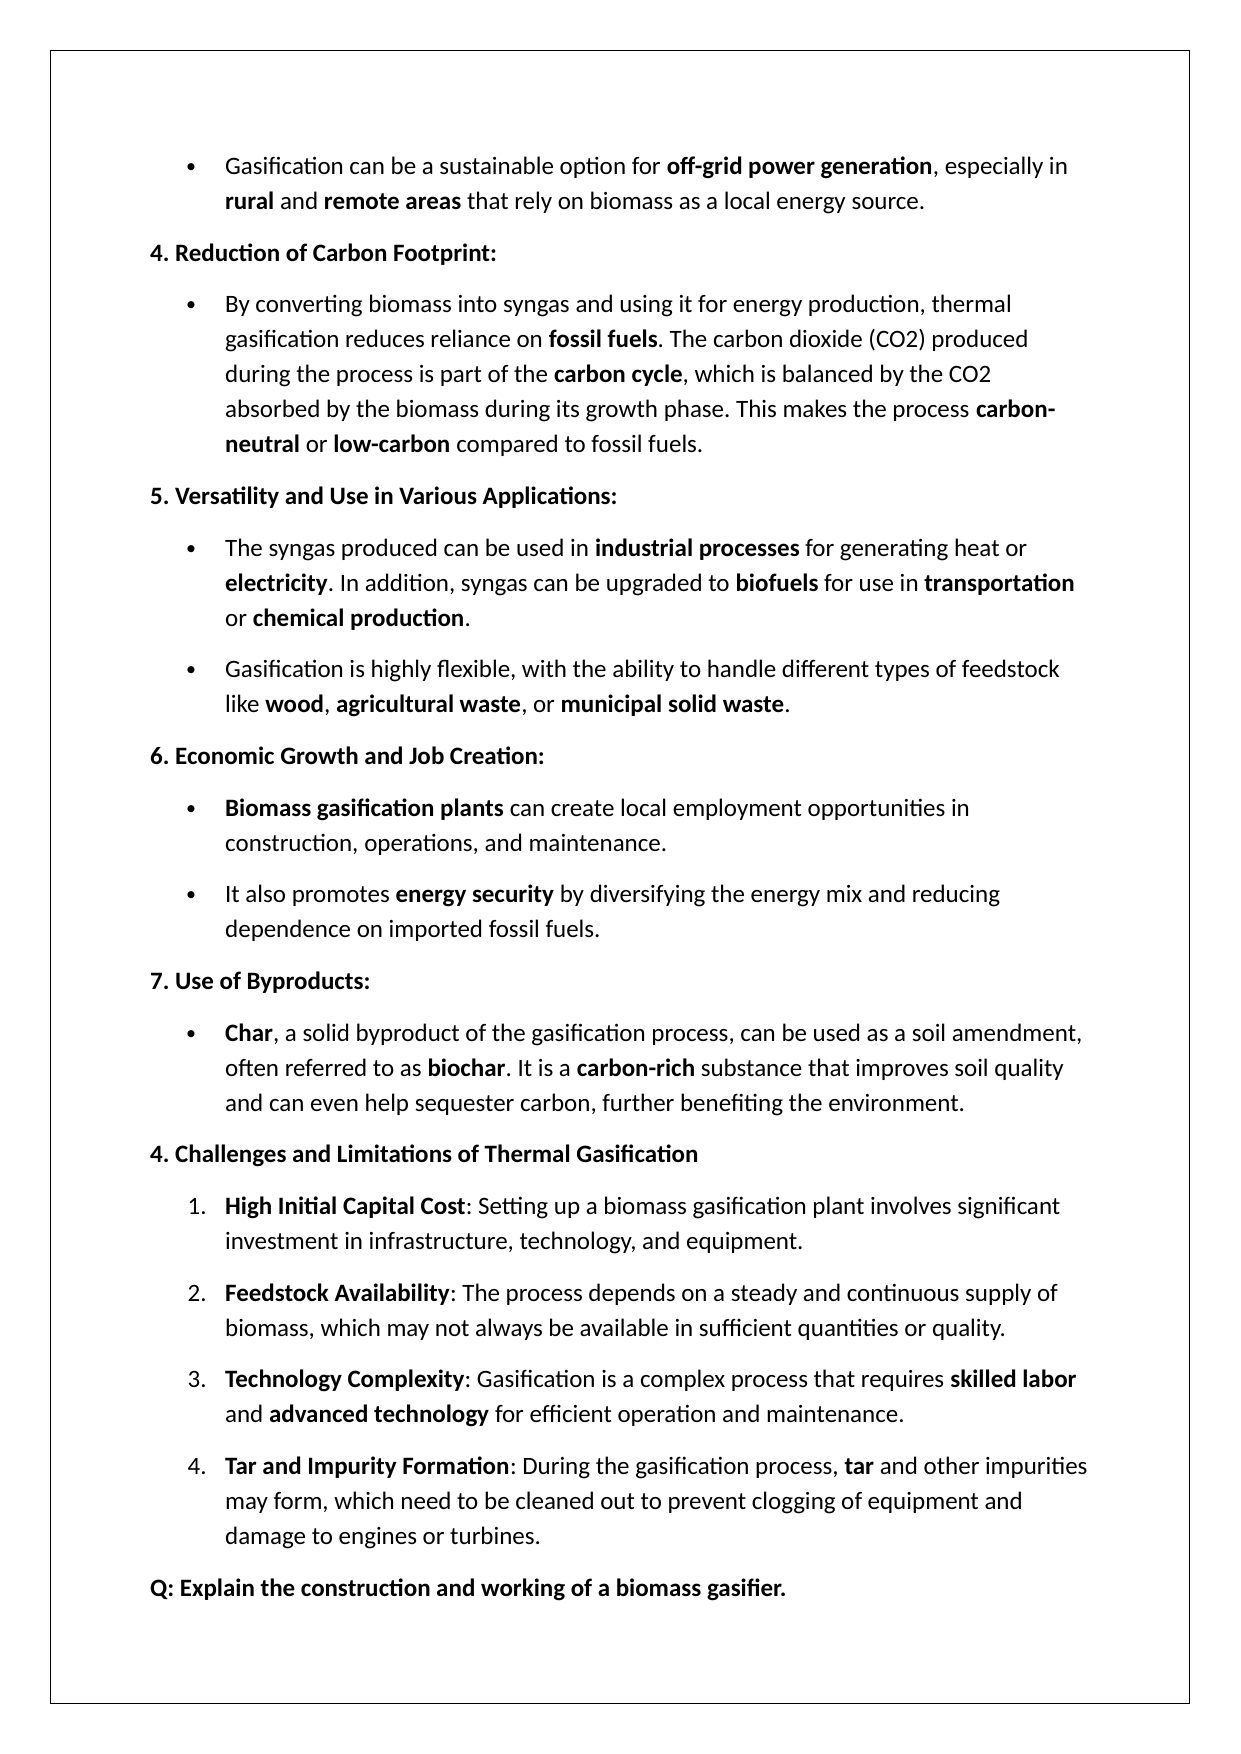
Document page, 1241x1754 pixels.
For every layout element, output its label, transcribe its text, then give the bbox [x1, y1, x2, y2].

text 4. Reduction of Carbon Footprint: [150, 237, 1090, 267]
text Q: Explain the construction and working of a biomass gasifier. [150, 1572, 1090, 1602]
list By converting biomass into syngas and using it for energy production, thermal gasification reduces reliance on fossil fuels. The carbon dioxide (CO2) produced during the process is part of the carbon cycle, which is balanced by the CO2 absorbed by the biomass during its growth phase. This makes the process carbon-neutral or low-carbon compared to fossil fuels. [187, 288, 1090, 459]
list High Initial Capital Cost: Setting up a biomass gasification plant involves significant investment in infrastructure, technology, and equipment. [187, 1190, 1090, 1256]
list Technology Complexity: Gasification is a complex process that requires skilled labor and advanced technology for efficient operation and maintenance. [187, 1363, 1090, 1429]
text 7. Use of Byproducts: [150, 965, 1090, 996]
list Gasification can be a sustainable option for off-grid power generation, especially in rural and remote areas that rely on biomass as a local energy source. [187, 150, 1090, 216]
list Char, a solid byproduct of the gasification process, can be used as a soil amendment, often referred to as biochar. It is a carbon-rich substance that improves soil quality and can even help sequester carbon, further benefiting the environment. [187, 1017, 1090, 1117]
text 4. Challenges and Limitations of Thermal Gasification [150, 1138, 1090, 1169]
list The syngas produced can be used in industrial processes for generating heat or electricity. In addition, syngas can be upgraded to biofuels for use in transportation or chemical production. [187, 532, 1090, 632]
list Biomass gasification plants can create local employment opportunities in construction, operations, and maintenance. [187, 792, 1090, 857]
list Feedstock Availability: The process depends on a steady and continuous supply of biomass, which may not always be available in sufficient quantities or quality. [187, 1277, 1090, 1342]
list Gasification is highly flexible, with the ability to handle different types of feedstock like wood, agricultural waste, or municipal solid waste. [187, 653, 1090, 719]
list Tar and Impurity Formation: During the gasification process, tar and other impurities may form, which need to be cleaned out to prevent clogging of equipment and damage to engines or turbines. [187, 1450, 1090, 1551]
text 6. Economic Growth and Job Creation: [150, 740, 1090, 771]
text 5. Versatility and Use in Various Applications: [150, 480, 1090, 511]
list It also promotes energy security by diversifying the energy mix and reducing dependence on imported fossil fuels. [187, 878, 1090, 944]
